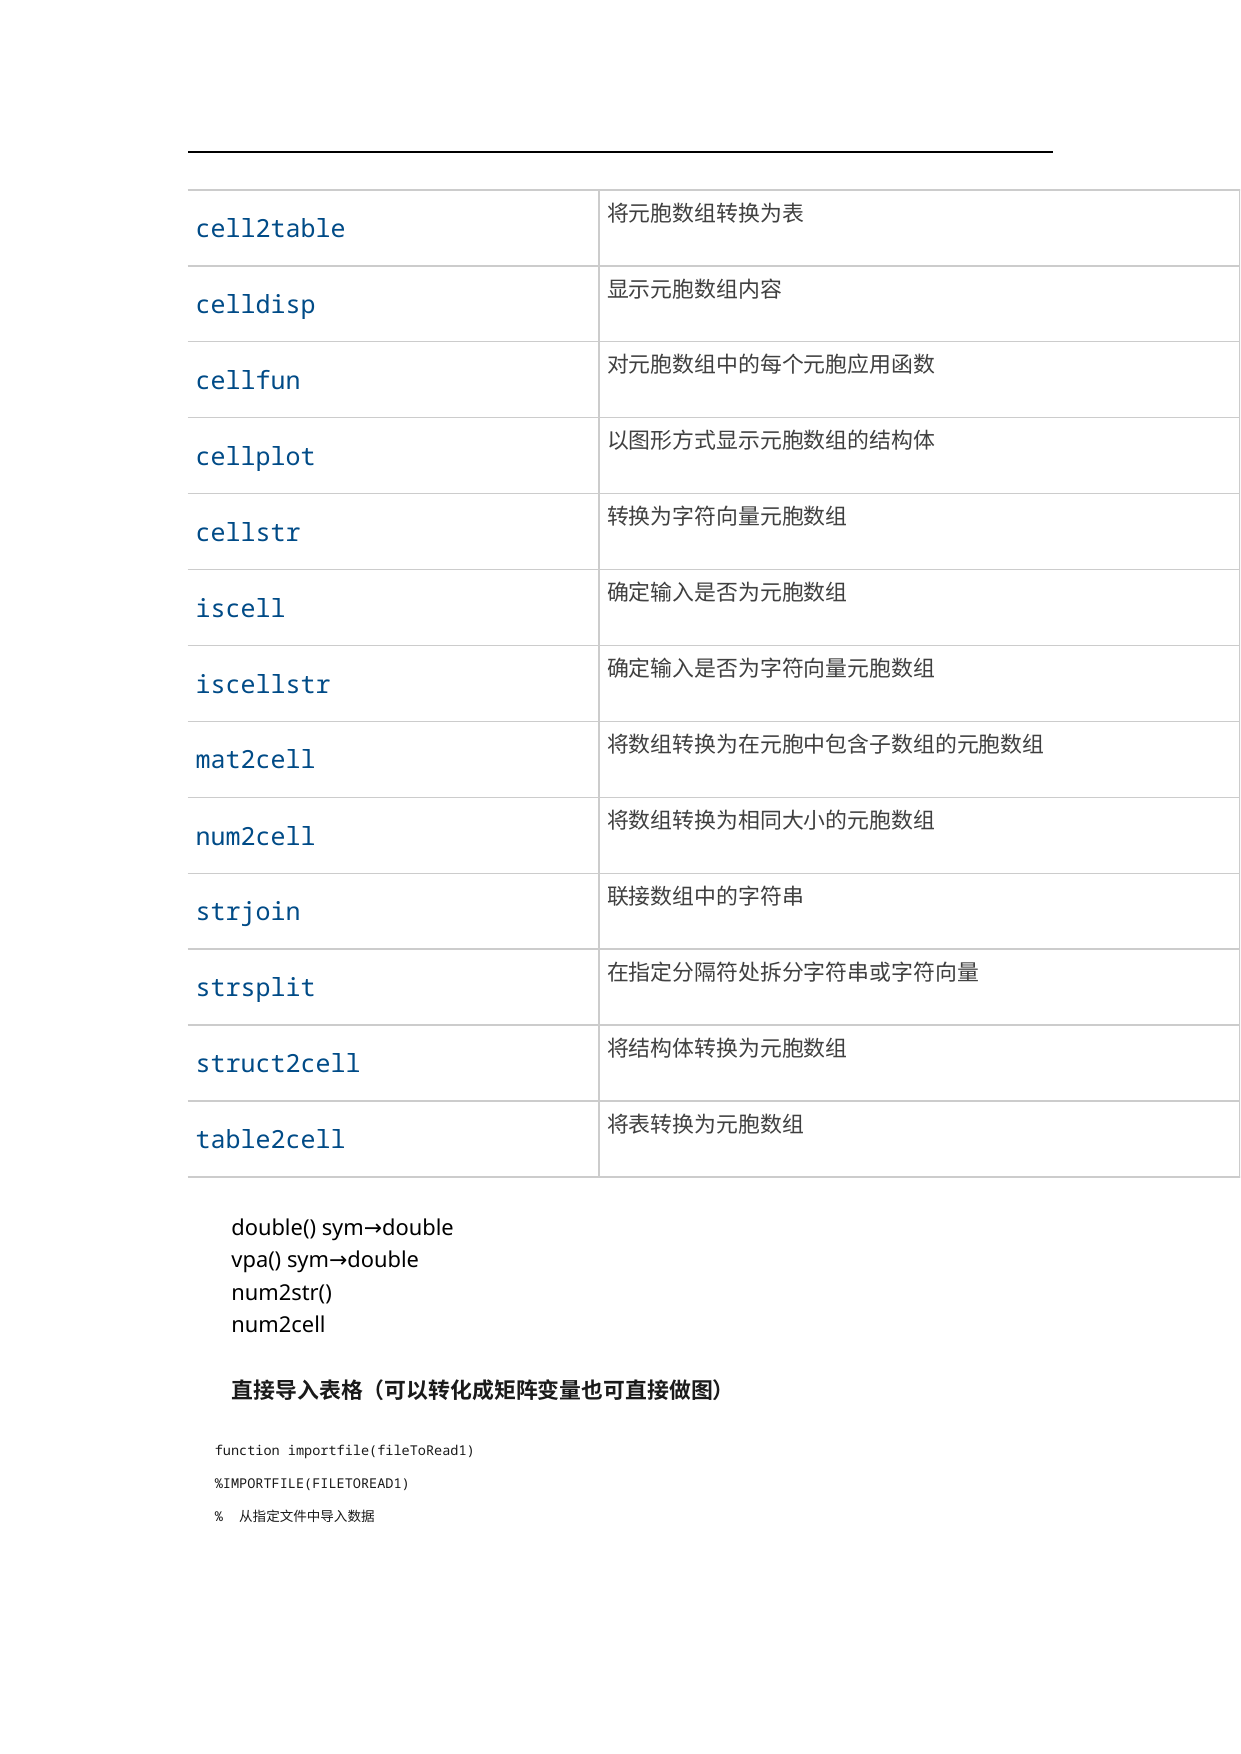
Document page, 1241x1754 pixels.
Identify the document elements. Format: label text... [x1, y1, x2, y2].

table_cell 对元胞数组中的每个元胞应用函数 [600, 342, 1239, 417]
table_cell cellstr [188, 494, 598, 569]
table_cell 确定输入是否为元胞数组 [600, 570, 1239, 644]
text %IMPORTFILE(FILETOREAD1) [187, 1467, 1053, 1499]
table_cell cellfun [188, 342, 598, 417]
table_cell iscell [188, 570, 598, 644]
text num2str() [187, 1275, 1053, 1308]
table_cell 将元胞数组转换为表 [600, 191, 1239, 265]
table_cell 将结构体转换为元胞数组 [600, 1026, 1239, 1100]
table_cell 显示元胞数组内容 [600, 267, 1239, 341]
text num2cell [187, 1308, 1053, 1340]
table_cell 将数组转换为在元胞中包含子数组的元胞数组 [600, 722, 1239, 796]
table_cell struct2cell [188, 1026, 598, 1100]
table_cell 将数组转换为相同大小的元胞数组 [600, 798, 1239, 872]
subtitle 直接导入表格（可以转化成矩阵变量也可直接做图） [187, 1373, 1053, 1405]
text % 从指定文件中导入数据 [187, 1499, 1053, 1532]
table_cell 确定输入是否为字符向量元胞数组 [600, 646, 1239, 721]
table_cell mat2cell [188, 722, 598, 796]
table_cell strjoin [188, 874, 598, 948]
table_cell table2cell [188, 1102, 598, 1176]
table_cell strsplit [188, 950, 598, 1024]
text double() sym→double [187, 1210, 1053, 1243]
table_cell 将表转换为元胞数组 [600, 1102, 1239, 1176]
table_cell cellplot [188, 418, 598, 493]
table_cell cell2table [188, 191, 598, 265]
table_cell 在指定分隔符处拆分字符串或字符向量 [600, 950, 1239, 1024]
table_cell num2cell [188, 798, 598, 872]
table_cell 转换为字符向量元胞数组 [600, 494, 1239, 569]
table_cell 联接数组中的字符串 [600, 874, 1239, 948]
text function importfile(fileToRead1) [187, 1434, 1053, 1467]
table_cell 以图形方式显示元胞数组的结构体 [600, 418, 1239, 493]
table_cell iscellstr [188, 646, 598, 721]
text vpa() sym→double [187, 1243, 1053, 1275]
table_cell celldisp [188, 267, 598, 341]
